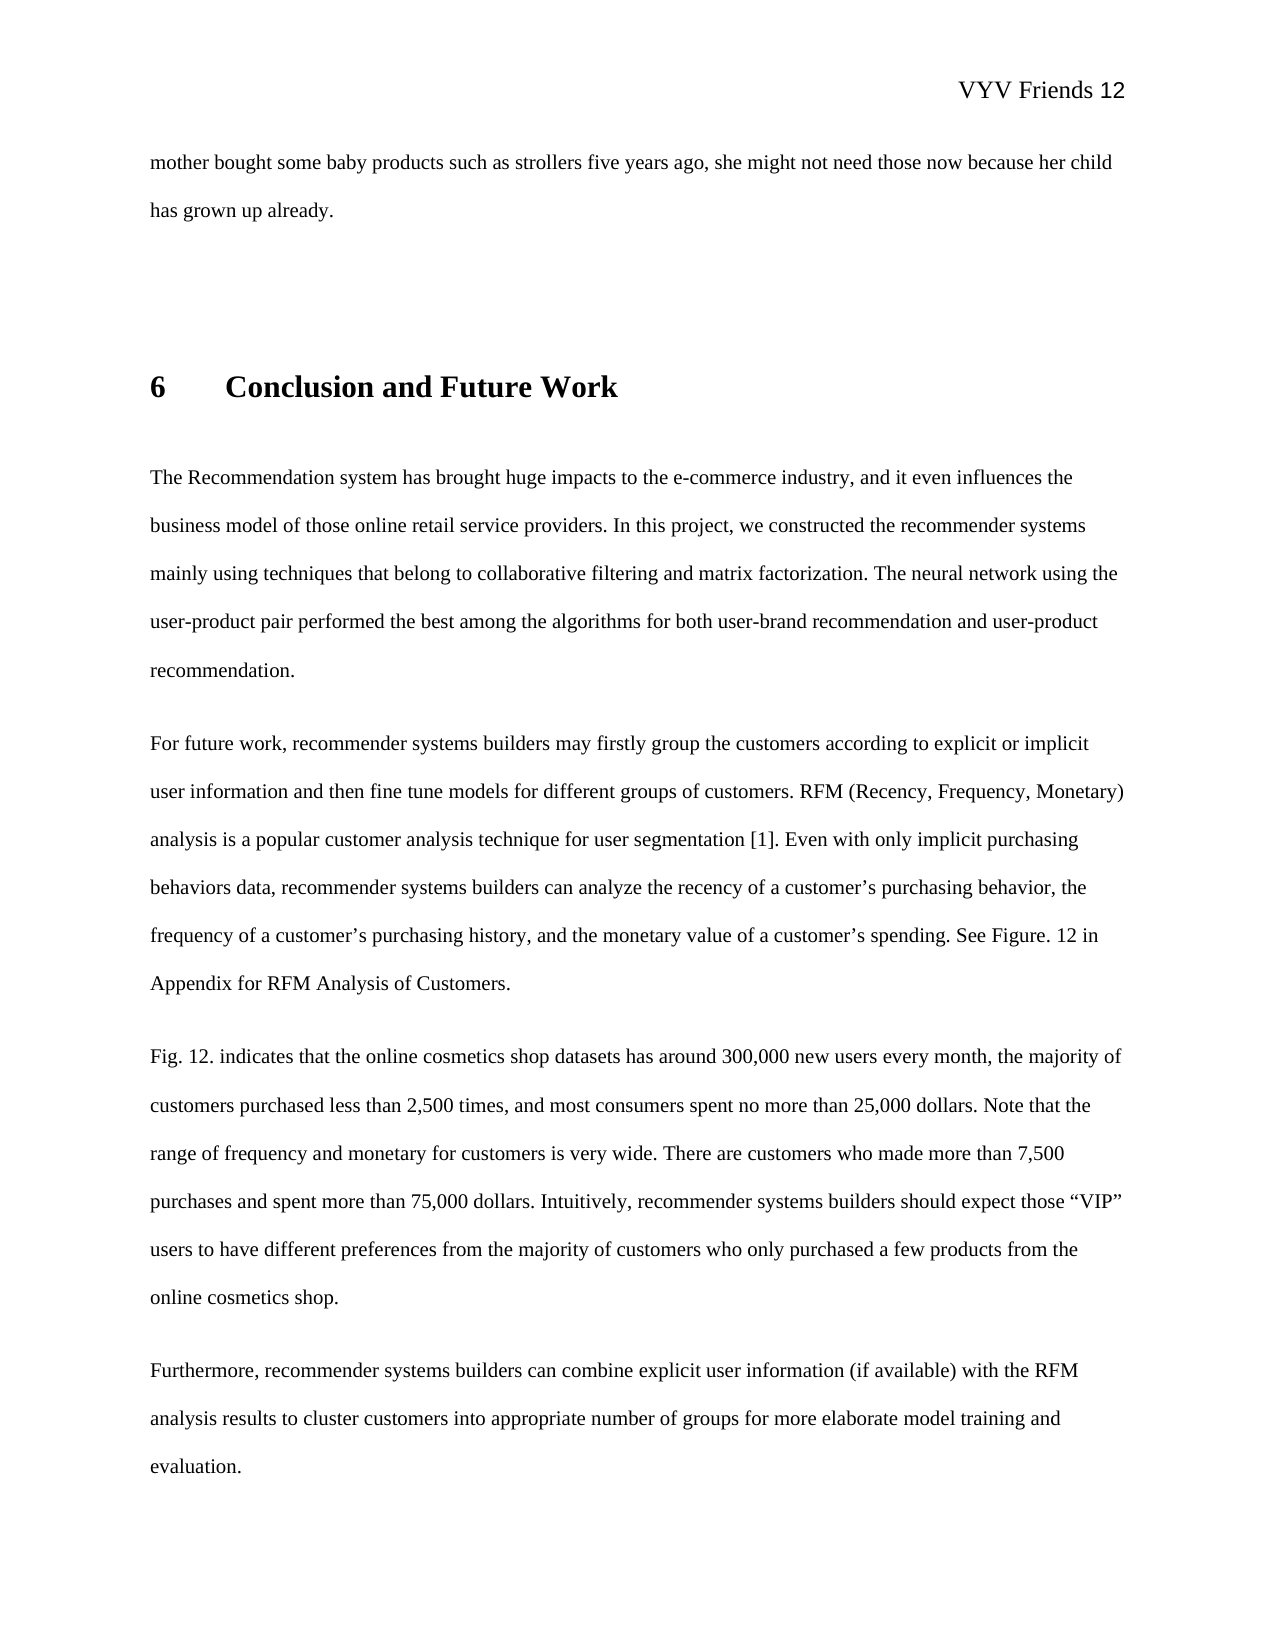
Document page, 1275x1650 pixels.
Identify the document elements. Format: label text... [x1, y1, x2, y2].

text Fig. 12. indicates that the online cosmetics shop datasets has around 300,000 new users every month, the majority of customers purchased less than 2,500 times, and most consumers spent no more than 25,000 dollars. Note that the range of frequency and monetary for customers is very wide. There are customers who made more than 7,500 purchases and spent more than 75,000 dollars. Intuitively, recommender systems builders should expect those “VIP” users to have different preferences from the majority of customers who only purchased a few products from the online cosmetics shop. [150, 1044, 1125, 1309]
text 6 Conclusion and Future Work [150, 368, 1125, 404]
text Furthermore, recommender systems builders can combine explicit user information (if available) with the RFM analysis results to cluster customers into appropriate number of groups for more elaborate model training and evaluation. [150, 1358, 1125, 1478]
text The Recommendation system has brought huge impacts to the e-commerce industry, and it even influences the business model of those online retail service providers. In this project, we constructed the recommender systems mainly using techniques that belong to collaborative filtering and matrix factorization. The neural network using the user-product pair performed the best among the algorithms for both user-brand recommendation and user-product recommendation. [150, 465, 1125, 682]
text For future work, recommender systems builders may firstly group the customers according to explicit or implicit user information and then fine tune models for different groups of customers. RFM (Recency, Frequency, Monetary) analysis is a popular customer analysis technique for user segmentation [1]. Even with only implicit purchasing behaviors data, recommender systems builders can analyze the recency of a customer’s purchasing behavior, the frequency of a customer’s purchasing history, and the monetary value of a customer’s spending. See Figure. 12 in Appendix for RFM Analysis of Customers. [150, 731, 1125, 995]
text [150, 150, 1125, 222]
